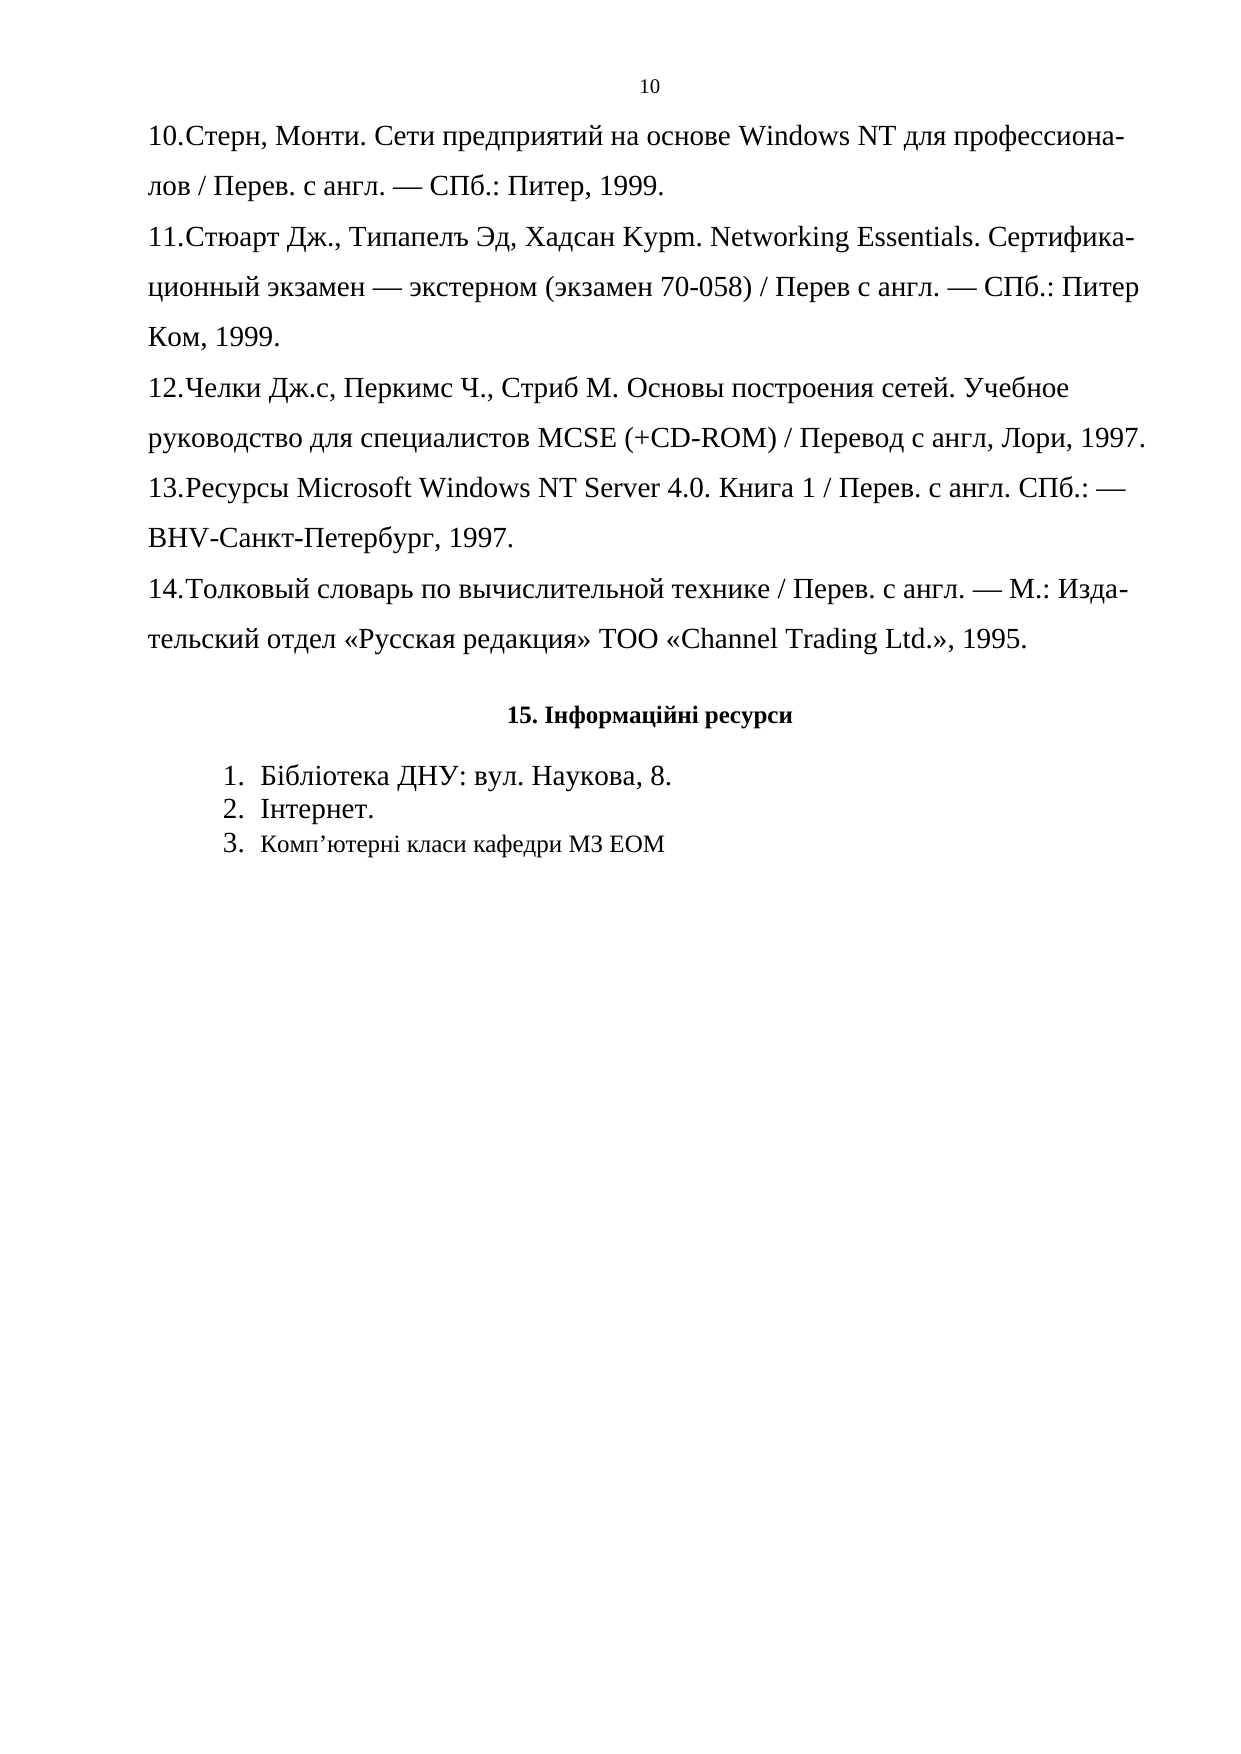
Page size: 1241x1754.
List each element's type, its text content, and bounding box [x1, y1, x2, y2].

list Стюарт Дж., Типапелъ Эд, Хадсан Kypm. Networking Essentials. Сертификационный экзамен — экстерном (экзамен 70-058) / Перев с англ. — СПб.: Питер Ком, 1999. [148, 219, 1152, 353]
list Ресурсы Microsoft Windows NT Server 4.0. Книга 1 / Перев. с англ. СПб.: — BHV-Санкт-Петербург, 1997. [148, 470, 1152, 554]
list Челки Дж.с, Перкимс Ч., Стриб М. Основы построения сетей. Учебное руководство для специалистов MCSE (+CD-ROM) / Перевод с англ, Лори, 1997. [148, 370, 1152, 453]
list Бібліотека ДНУ: вул. Наукова, 8. [223, 758, 1152, 791]
text 15. Інформаційні ресурси [148, 700, 1152, 729]
list Толковый словарь по вычислительной технике / Перев. с англ. — М.: Издательский отдел «Русская редакция» ТОО «Channel Trading Ltd.», 1995. [148, 571, 1152, 655]
list Комп’ютерні класи кафедри МЗ ЕОМ [223, 825, 1152, 858]
list Стерн, Монти. Сети предприятий на основе Windows NT для профессионалов / Перев. с англ. — СПб.: Питер, 1999. [148, 118, 1152, 202]
list Інтернет. [223, 791, 1152, 825]
